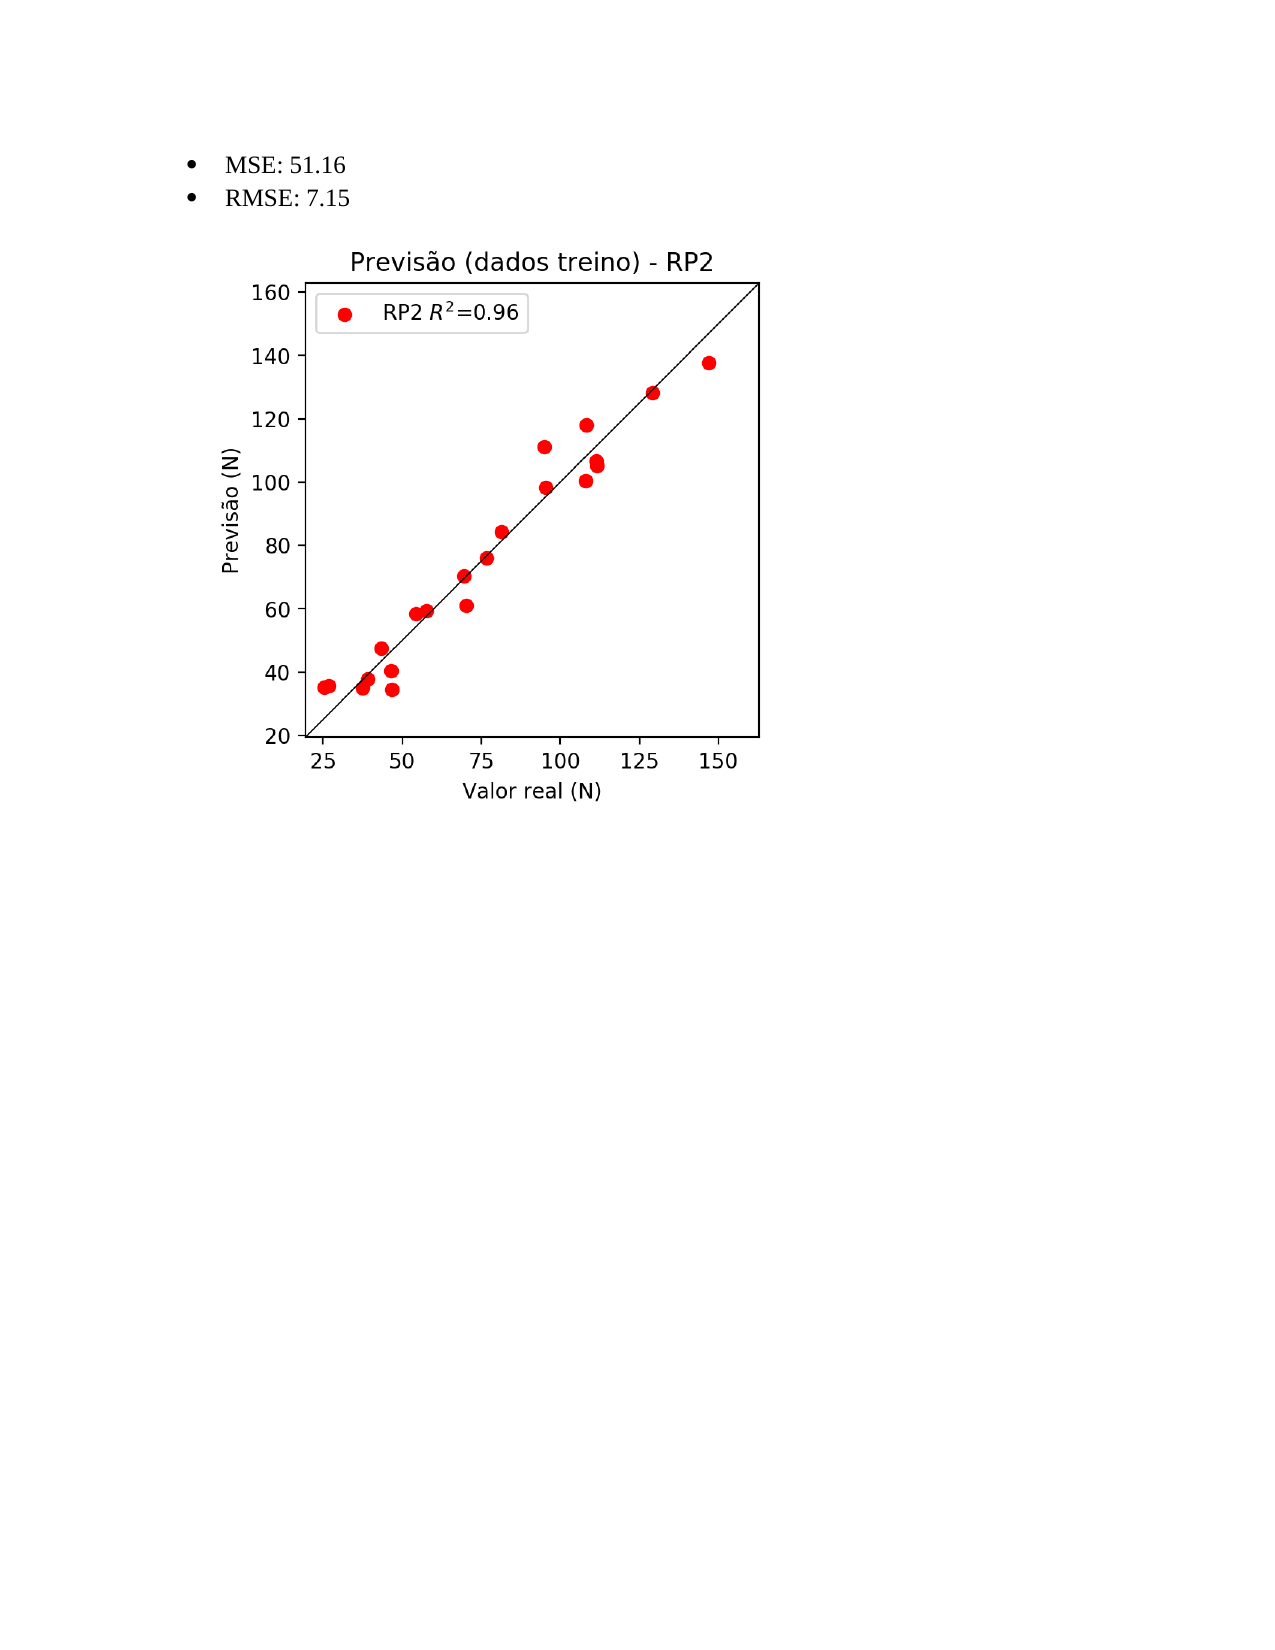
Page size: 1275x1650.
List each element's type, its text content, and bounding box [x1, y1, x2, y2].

picture [206, 236, 773, 817]
list MSE: 51.16 [187, 150, 1087, 179]
list RMSE: 7.15 [187, 183, 1087, 212]
